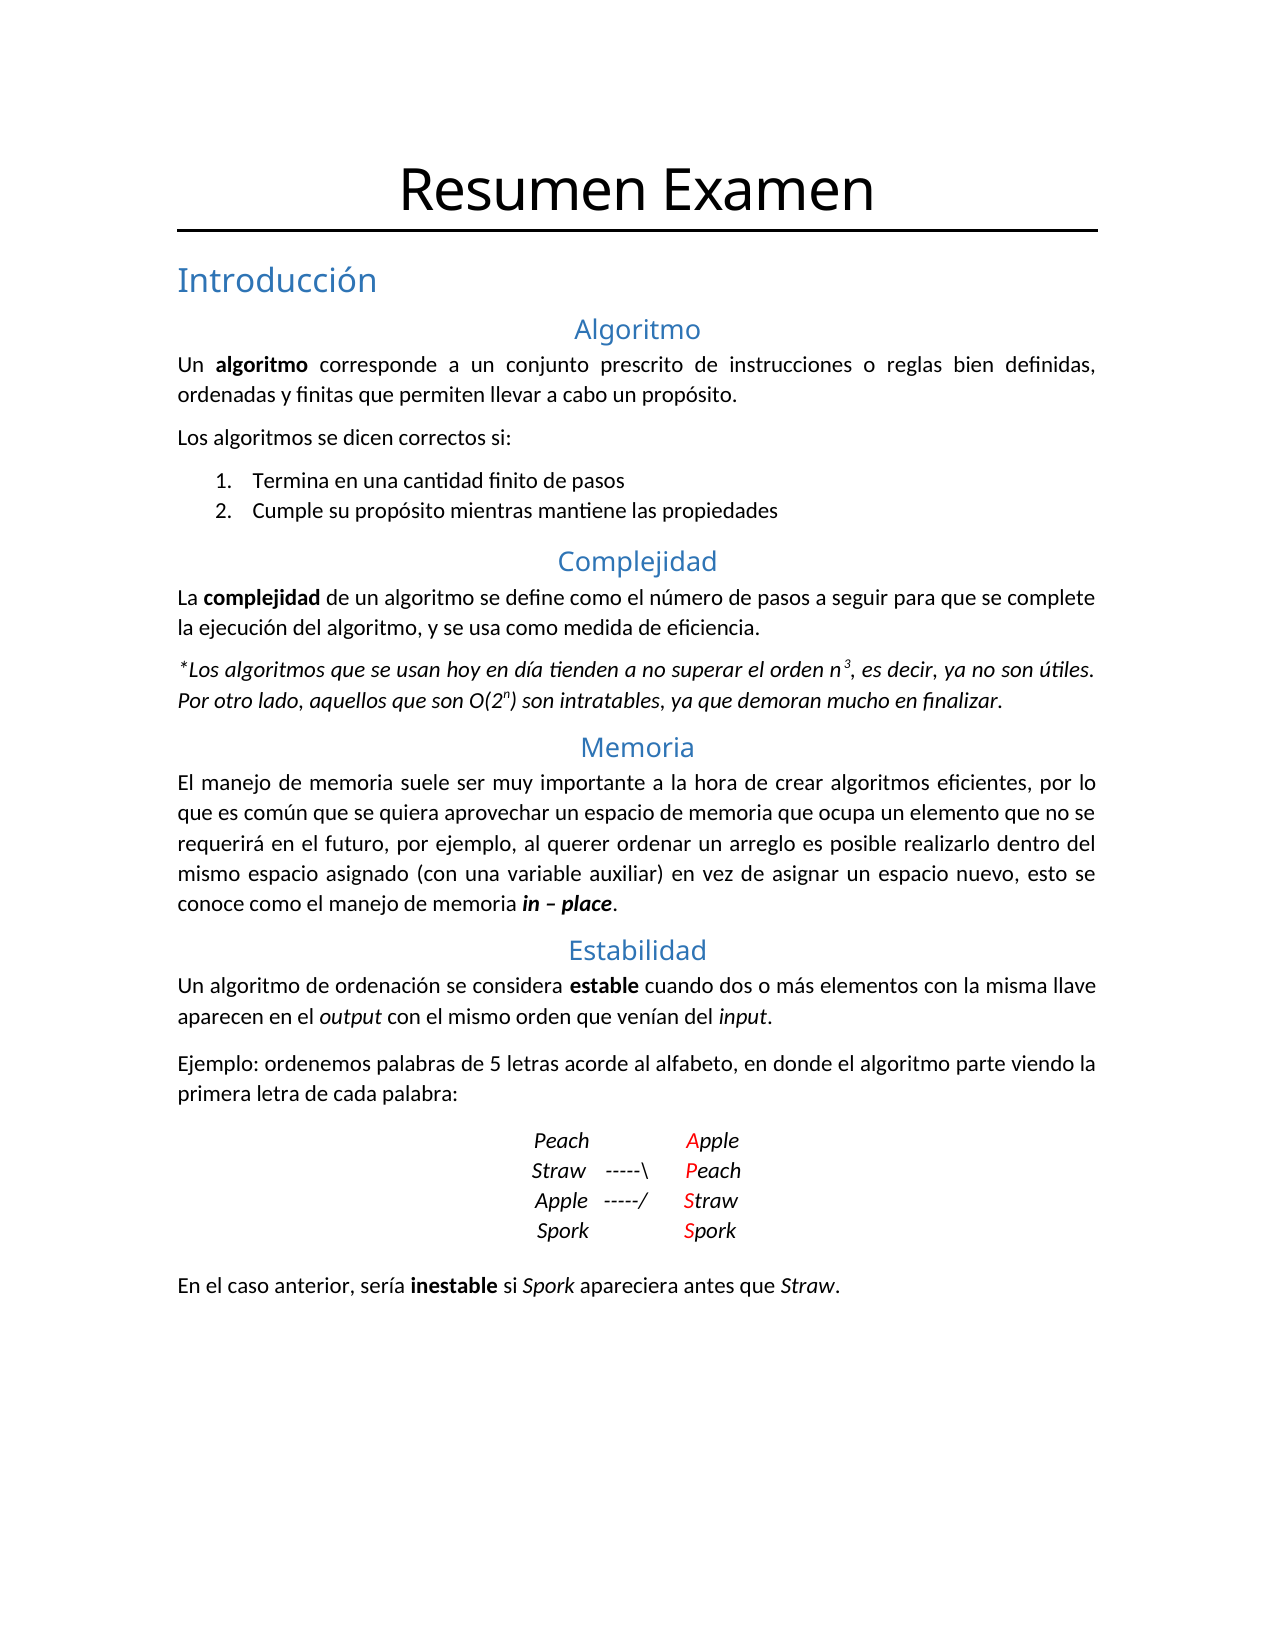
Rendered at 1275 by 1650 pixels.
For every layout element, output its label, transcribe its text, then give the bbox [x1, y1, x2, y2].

text Ejemplo: ordenemos palabras de 5 letras acorde al alfabeto, en donde el algoritmo parte viendo la primera letra de cada palabra: [177, 1049, 1098, 1107]
title Resumen Examen [177, 148, 1098, 229]
list Termina en una cantidad finito de pasos [215, 466, 1098, 494]
text Spork Spork [177, 1216, 1098, 1244]
subtitle Memoria [177, 728, 1098, 765]
text En el caso anterior, sería inestable si Spork apareciera antes que Straw. [177, 1272, 1098, 1300]
text El manejo de memoria suele ser muy importante a la hora de crear algoritmos eficientes, por lo que es común que se quiera aprovechar un espacio de memoria que ocupa un elemento que no se requerirá en el futuro, por ejemplo, al querer ordenar un arreglo es posible realizarlo dentro del mismo espacio asignado (con una variable auxiliar) en vez de asignar un espacio nuevo, esto se conoce como el manejo de memoria in – place. [177, 768, 1098, 917]
text *Los algoritmos que se usan hoy en día tienden a no superar el orden n3, es decir, ya no son útiles. Por otro lado, aquellos que son O(2n) son intratables, ya que demoran mucho en finalizar. [177, 656, 1098, 714]
text Un algoritmo de ordenación se considera estable cuando dos o más elementos con la misma llave aparecen en el output con el mismo orden que venían del input. [177, 972, 1098, 1030]
subtitle Algoritmo [177, 310, 1098, 347]
text Apple -----/ Straw [177, 1186, 1098, 1214]
text Un algoritmo corresponde a un conjunto prescrito de instrucciones o reglas bien definidas, ordenadas y finitas que permiten llevar a cabo un propósito. [177, 350, 1098, 408]
subtitle Estabilidad [177, 932, 1098, 969]
text Peach Apple [177, 1126, 1098, 1154]
text Los algoritmos se dicen correctos si: [177, 423, 1098, 451]
subtitle Complejidad [177, 543, 1098, 580]
text La complejidad de un algoritmo se define como el número de pasos a seguir para que se complete la ejecución del algoritmo, y se usa como medida de eficiencia. [177, 583, 1098, 641]
list Cumple su propósito mientras mantiene las propiedades [215, 496, 1098, 524]
text Straw -----\ Peach [177, 1156, 1098, 1184]
subtitle Introducción [177, 257, 1098, 303]
